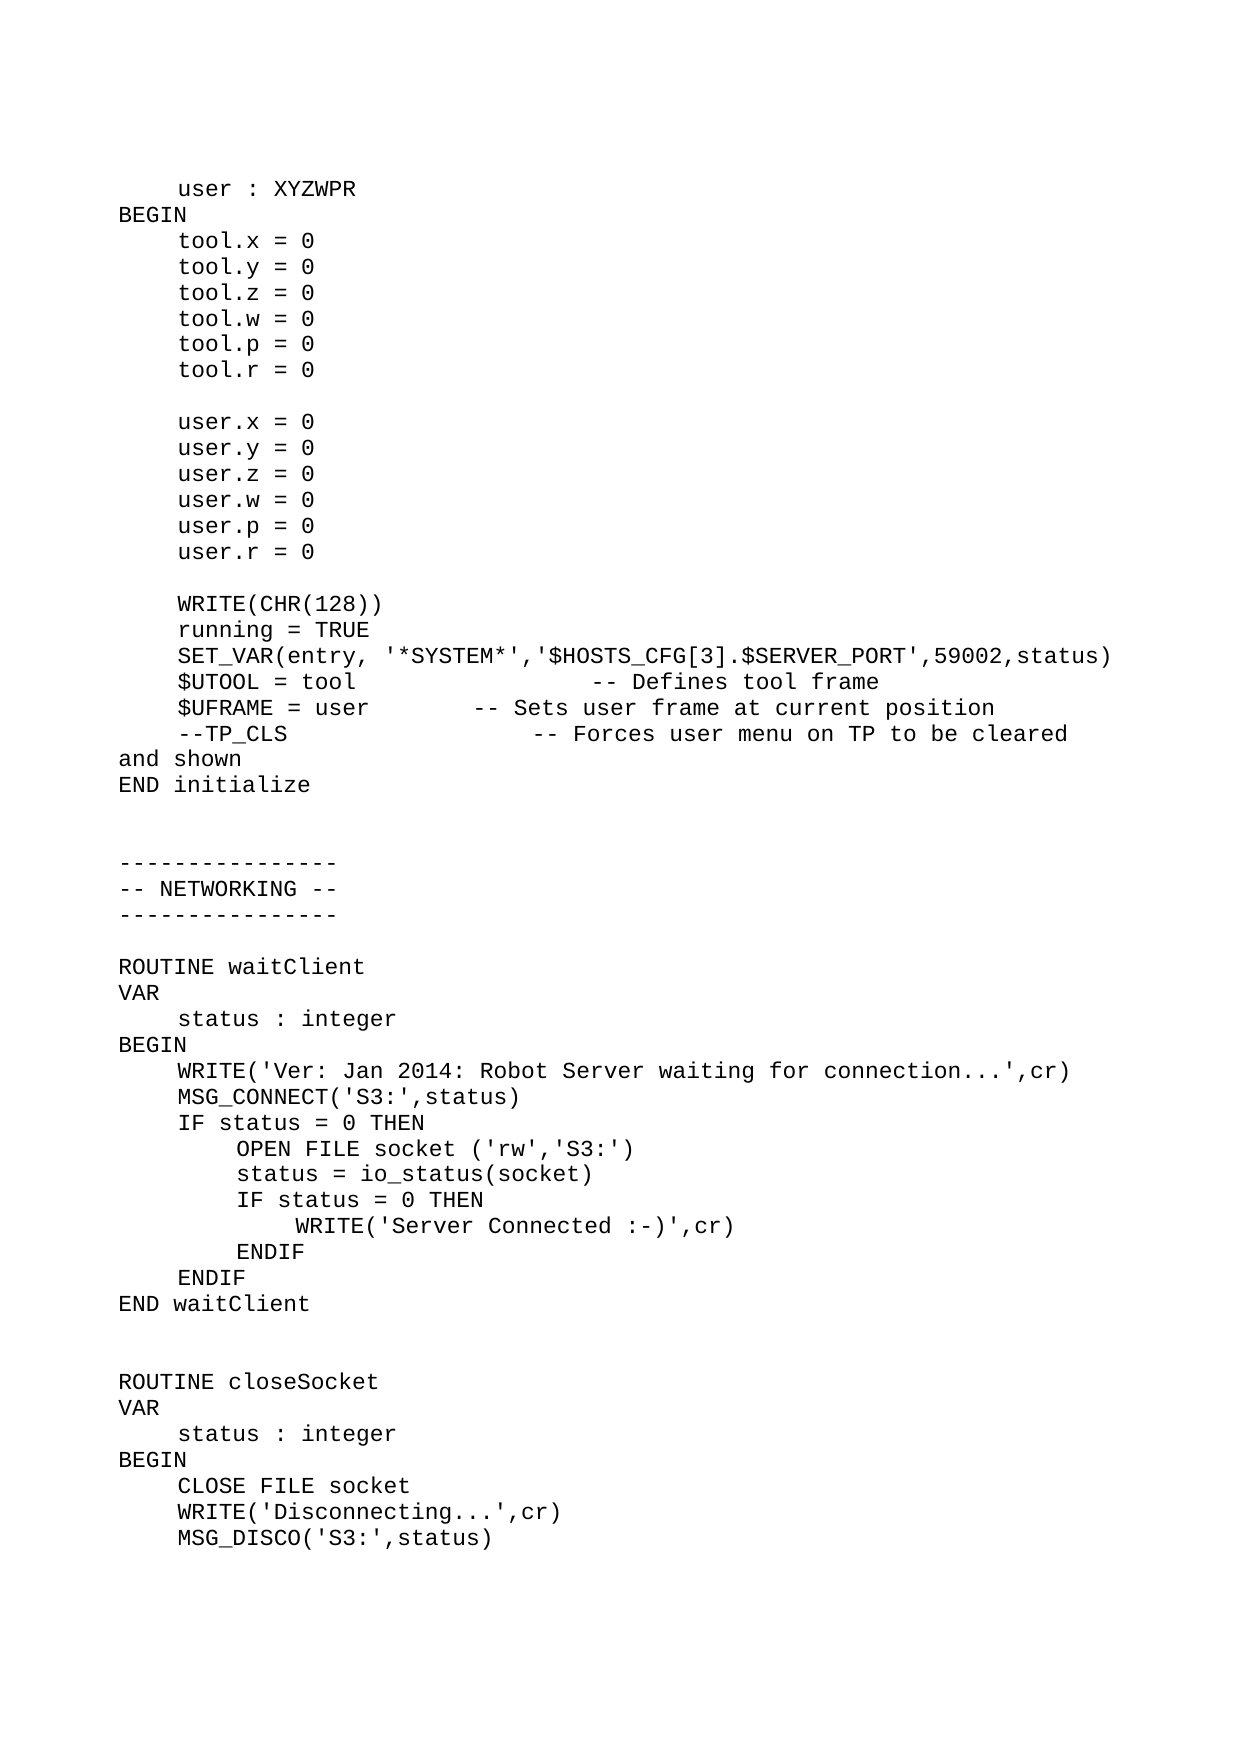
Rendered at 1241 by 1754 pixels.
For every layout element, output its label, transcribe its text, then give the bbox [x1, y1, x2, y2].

text status : integer [118, 1422, 1122, 1448]
text IF status = 0 THEN [118, 1111, 1122, 1137]
text WRITE('Ver: Jan 2014: Robot Server waiting for connection...',cr) [118, 1059, 1122, 1085]
text user.z = 0 [118, 462, 1122, 488]
text tool.z = 0 [118, 281, 1122, 307]
text BEGIN [118, 203, 1122, 229]
text VAR [118, 1396, 1122, 1422]
text VAR [118, 981, 1122, 1007]
text tool.w = 0 [118, 307, 1122, 333]
text WRITE('Server Connected :-)',cr) [118, 1215, 1122, 1241]
text status : integer [118, 1007, 1122, 1033]
text user.r = 0 [118, 540, 1122, 566]
text ROUTINE waitClient [118, 955, 1122, 981]
text user.w = 0 [118, 488, 1122, 514]
text $UTOOL = tool -- Defines tool frame [118, 670, 1122, 696]
text tool.p = 0 [118, 333, 1122, 359]
text ENDIF [118, 1241, 1122, 1267]
text CLOSE FILE socket [118, 1474, 1122, 1500]
text ROUTINE closeSocket [118, 1370, 1122, 1396]
text $UFRAME = user -- Sets user frame at current position [118, 696, 1122, 722]
text ---------------- [118, 852, 1122, 877]
text tool.x = 0 [118, 229, 1122, 255]
text END waitClient [118, 1292, 1122, 1318]
text user : XYZWPR [118, 177, 1122, 203]
text BEGIN [118, 1448, 1122, 1474]
text ENDIF [118, 1267, 1122, 1292]
text WRITE(CHR(128)) [118, 592, 1122, 618]
text ---------------- [118, 903, 1122, 929]
text running = TRUE [118, 618, 1122, 644]
text user.x = 0 [118, 411, 1122, 437]
text --TP_CLS -- Forces user menu on TP to be cleared and shown [118, 722, 1122, 774]
text OPEN FILE socket ('rw','S3:') [118, 1137, 1122, 1163]
text tool.r = 0 [118, 359, 1122, 385]
text status = io_status(socket) [118, 1163, 1122, 1189]
text END initialize [118, 774, 1122, 800]
text MSG_DISCO('S3:',status) [118, 1526, 1122, 1552]
text -- NETWORKING -- [118, 877, 1122, 903]
text WRITE('Disconnecting...',cr) [118, 1500, 1122, 1526]
text IF status = 0 THEN [118, 1189, 1122, 1215]
text tool.y = 0 [118, 255, 1122, 281]
text BEGIN [118, 1033, 1122, 1059]
text SET_VAR(entry, '*SYSTEM*','$HOSTS_CFG[3].$SERVER_PORT',59002,status) [118, 644, 1122, 670]
text user.p = 0 [118, 514, 1122, 540]
text MSG_CONNECT('S3:',status) [118, 1085, 1122, 1111]
text user.y = 0 [118, 437, 1122, 462]
